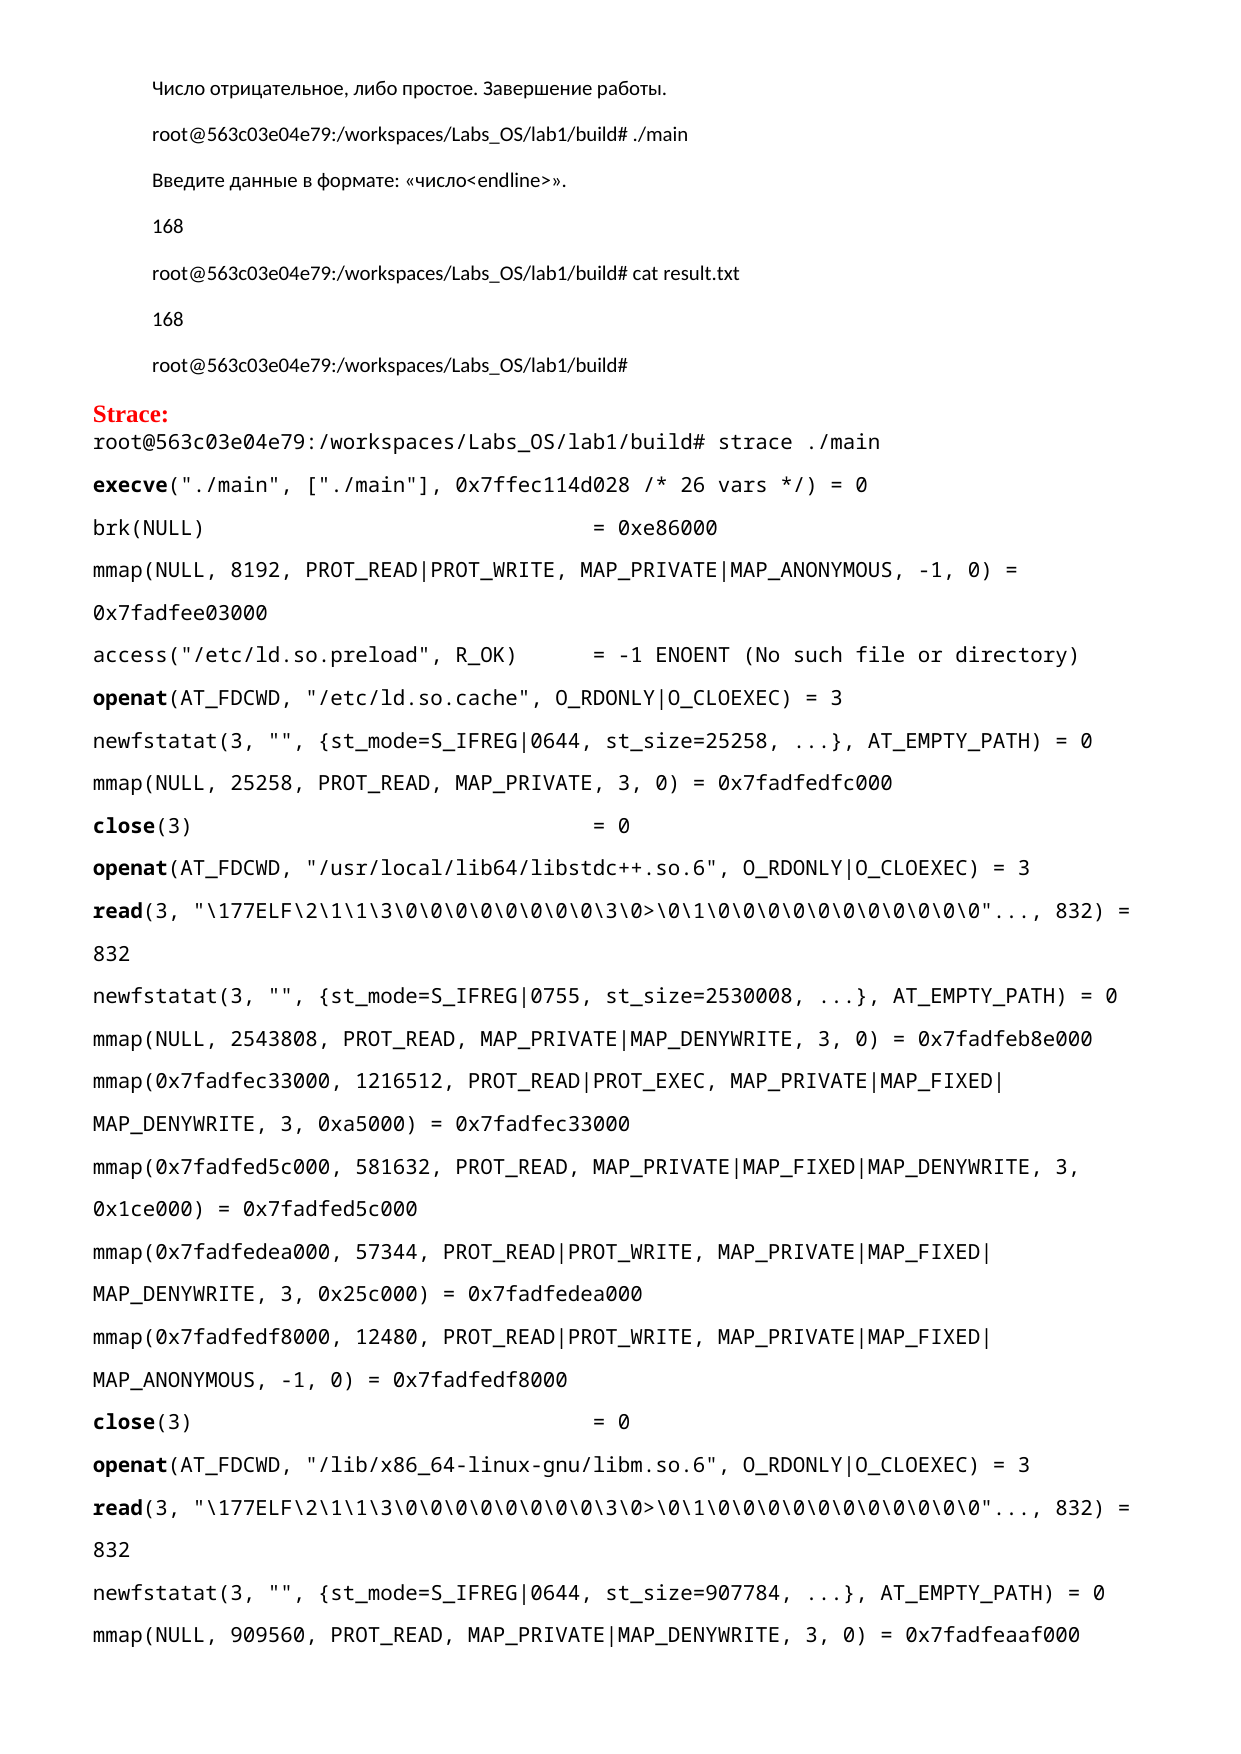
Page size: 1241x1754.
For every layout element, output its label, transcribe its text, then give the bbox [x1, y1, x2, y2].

text close(3) = 0 [93, 811, 1147, 839]
text mmap(0x7fadfec33000, 1216512, PROT_READ|PROT_EXEC, MAP_PRIVATE|MAP_FIXED|MAP_DENYWRITE, 3, 0xa5000) = 0x7fadfec33000 [93, 1067, 1147, 1138]
text newfstatat(3, "", {st_mode=S_IFREG|0644, st_size=907784, ...}, AT_EMPTY_PATH) = 0 [93, 1578, 1147, 1606]
text mmap(NULL, 8192, PROT_READ|PROT_WRITE, MAP_PRIVATE|MAP_ANONYMOUS, -1, 0) = 0x7fadfee03000 [93, 555, 1147, 626]
text openat(AT_FDCWD, "/usr/local/lib64/libstdc++.so.6", O_RDONLY|O_CLOEXEC) = 3 [93, 853, 1147, 882]
text mmap(0x7fadfedea000, 57344, PROT_READ|PROT_WRITE, MAP_PRIVATE|MAP_FIXED|MAP_DENYWRITE, 3, 0x25c000) = 0x7fadfedea000 [93, 1237, 1147, 1308]
text root@563c03e04e79:/workspaces/Labs_OS/lab1/build# strace ./main [93, 427, 1147, 456]
text access("/etc/ld.so.preload", R_OK) = -1 ENOENT (No such file or directory) [93, 641, 1147, 669]
text root@563c03e04e79:/workspaces/Labs_OS/lab1/build# [93, 352, 1147, 378]
text brk(NULL) = 0xe86000 [93, 513, 1147, 541]
text mmap(NULL, 909560, PROT_READ, MAP_PRIVATE|MAP_DENYWRITE, 3, 0) = 0x7fadfeaaf000 [93, 1620, 1147, 1649]
text 168 [93, 214, 1147, 239]
text mmap(NULL, 2543808, PROT_READ, MAP_PRIVATE|MAP_DENYWRITE, 3, 0) = 0x7fadfeb8e000 [93, 1024, 1147, 1052]
text 168 [93, 306, 1147, 332]
text openat(AT_FDCWD, "/lib/x86_64-linux-gnu/libm.so.6", O_RDONLY|O_CLOEXEC) = 3 [93, 1450, 1147, 1478]
text openat(AT_FDCWD, "/etc/ld.so.cache", O_RDONLY|O_CLOEXEC) = 3 [93, 683, 1147, 712]
text execve("./main", ["./main"], 0x7ffec114d028 /* 26 vars */) = 0 [93, 470, 1147, 498]
text mmap(NULL, 25258, PROT_READ, MAP_PRIVATE, 3, 0) = 0x7fadfedfc000 [93, 768, 1147, 797]
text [93, 75, 1147, 100]
text read(3, "\177ELF\2\1\1\3\0\0\0\0\0\0\0\0\3\0>\0\1\0\0\0\0\0\0\0\0\0\0\0"..., 832) = 832 [93, 896, 1147, 967]
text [93, 121, 1147, 147]
text read(3, "\177ELF\2\1\1\3\0\0\0\0\0\0\0\0\3\0>\0\1\0\0\0\0\0\0\0\0\0\0\0"..., 832) = 832 [93, 1493, 1147, 1564]
text newfstatat(3, "", {st_mode=S_IFREG|0755, st_size=2530008, ...}, AT_EMPTY_PATH) = 0 [93, 981, 1147, 1010]
text newfstatat(3, "", {st_mode=S_IFREG|0644, st_size=25258, ...}, AT_EMPTY_PATH) = 0 [93, 726, 1147, 754]
text mmap(0x7fadfed5c000, 581632, PROT_READ, MAP_PRIVATE|MAP_FIXED|MAP_DENYWRITE, 3, 0x1ce000) = 0x7fadfed5c000 [93, 1152, 1147, 1223]
text root@563c03e04e79:/workspaces/Labs_OS/lab1/build# cat result.txt [93, 260, 1147, 285]
text close(3) = 0 [93, 1407, 1147, 1436]
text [93, 167, 1147, 193]
text Strace: [75, 399, 1147, 427]
text mmap(0x7fadfedf8000, 12480, PROT_READ|PROT_WRITE, MAP_PRIVATE|MAP_FIXED|MAP_ANONYMOUS, -1, 0) = 0x7fadfedf8000 [93, 1322, 1147, 1393]
